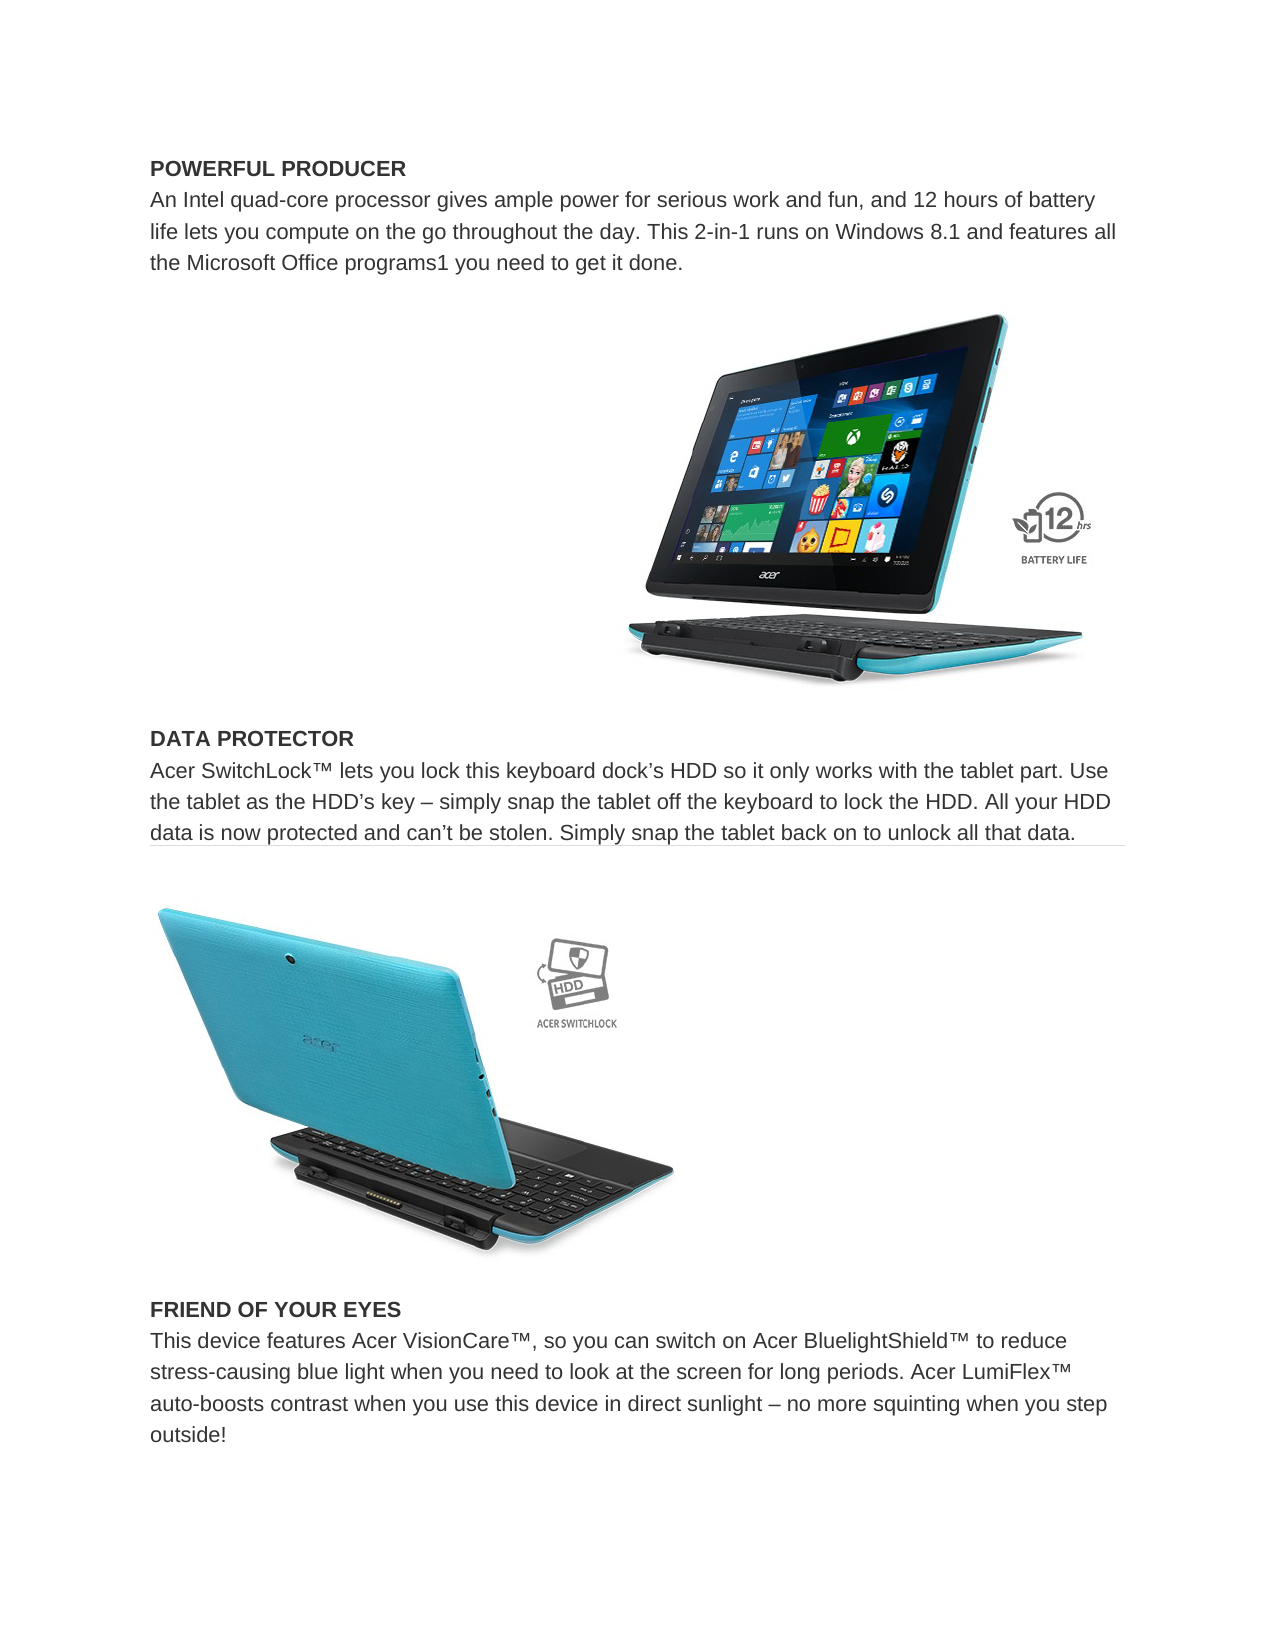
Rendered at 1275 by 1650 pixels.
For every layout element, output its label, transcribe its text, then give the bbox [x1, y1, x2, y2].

picture [150, 275, 1125, 721]
text POWERFUL PRODUCER [150, 150, 1125, 181]
text Acer SwitchLock™ lets you lock this keyboard dock’s HDD so it only works with the tablet part. Use the tablet as the HDD’s key – simply snap the tablet off the keyboard to lock the HDD. All your HDD data is now protected and can’t be stolen. Simply snap the tablet back on to unlock all that data. [150, 752, 1125, 845]
text DATA PROTECTOR [150, 721, 1125, 752]
text This device features Acer VisionCare™, so you can switch on Acer BluelightShield™ to reduce stress-causing blue light when you need to look at the screen for long periods. Acer LumiFlex™ auto-boosts contrast when you use this device in direct sunlight – no more squinting when you step outside! [150, 1322, 1125, 1447]
text FRIEND OF YOUR EYES [150, 1291, 1125, 1322]
picture [150, 845, 1125, 1291]
text An Intel quad-core processor gives ample power for serious work and fun, and 12 hours of battery life lets you compute on the go throughout the day. This 2-in-1 runs on Windows 8.1 and features all the Microsoft Office programs1 you need to get it done. [150, 181, 1125, 275]
